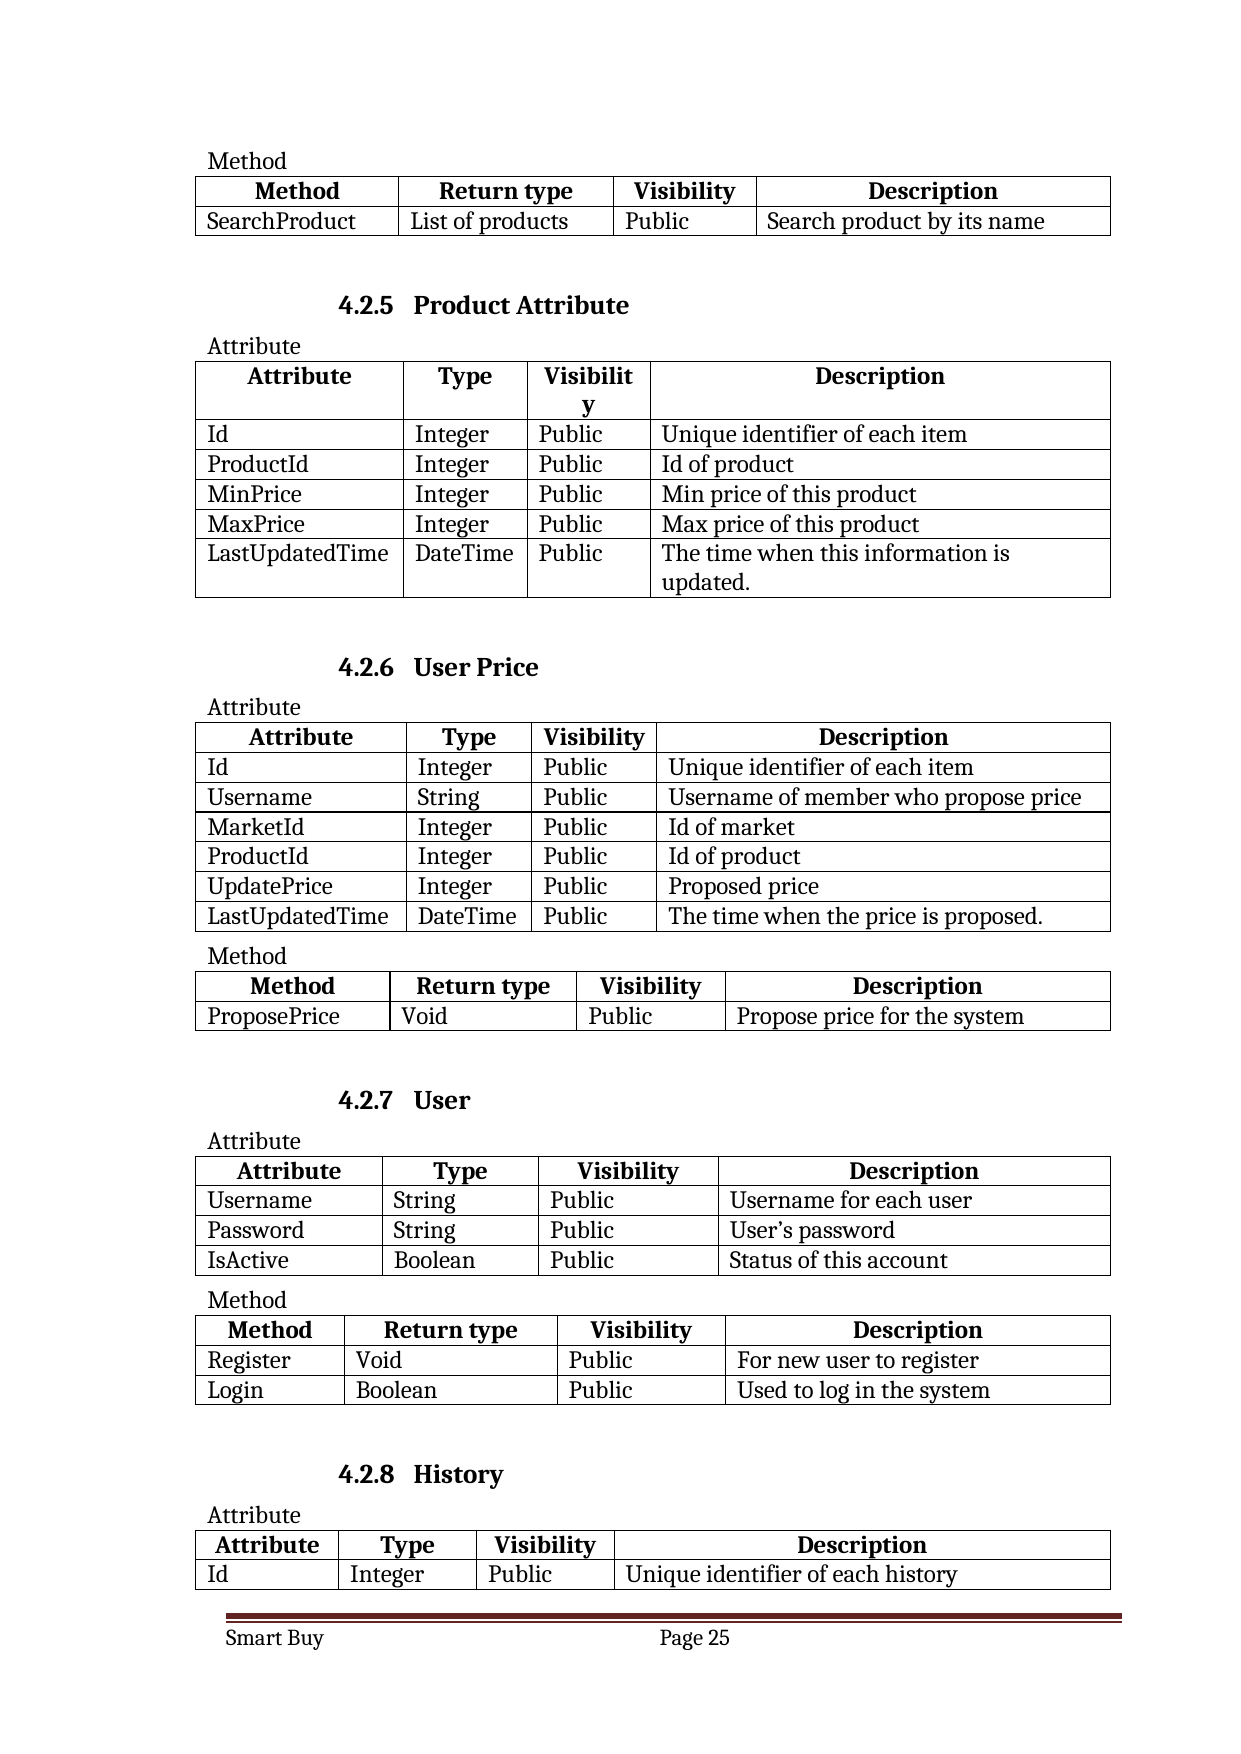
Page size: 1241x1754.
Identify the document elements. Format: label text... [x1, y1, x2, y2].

table_cell Integer [407, 872, 531, 901]
text Attribute [207, 1501, 1122, 1529]
table_cell Public [528, 539, 650, 597]
table_cell For new user to register [726, 1346, 1110, 1374]
subtitle User Price [338, 652, 1122, 683]
table_cell Void [345, 1346, 557, 1374]
table_cell Boolean [383, 1246, 538, 1275]
table_cell Max price of this product [651, 510, 1110, 538]
text Method [207, 147, 1122, 176]
table_cell Public [558, 1376, 725, 1404]
table_header Attribute [196, 723, 406, 752]
table_header Method [196, 972, 389, 1001]
table_cell SearchProduct [196, 207, 398, 235]
table_cell Integer [404, 480, 527, 508]
table_cell String [383, 1216, 538, 1245]
table_cell Integer [404, 450, 527, 479]
table_cell Public [528, 510, 650, 538]
table_cell IsActive [196, 1246, 382, 1275]
text Method [207, 942, 1122, 971]
table_cell Login [196, 1376, 344, 1404]
table_header Visibility [577, 972, 725, 1001]
table_cell Search product by its name [757, 207, 1110, 235]
text Method [207, 1286, 1122, 1315]
table_cell Public [558, 1346, 725, 1374]
table_cell Public [539, 1246, 718, 1275]
table_header Attribute [196, 362, 403, 419]
table_cell Public [528, 420, 650, 449]
table_header Type [339, 1531, 476, 1559]
text Attribute [207, 332, 1122, 361]
table_cell Min price of this product [651, 480, 1110, 508]
table_cell List of products [399, 207, 613, 235]
table_header Attribute [196, 1157, 382, 1185]
table_cell LastUpdatedTime [196, 902, 406, 931]
table_cell Unique identifier of each item [651, 420, 1110, 449]
table_header Description [651, 362, 1110, 419]
table_cell Public [532, 842, 656, 871]
table_cell Boolean [345, 1376, 557, 1404]
table_header Return type [391, 972, 576, 1001]
table_cell Integer [407, 813, 531, 841]
table_cell Username for each user [719, 1186, 1110, 1215]
table_header Description [726, 1316, 1110, 1345]
table_cell Void [391, 1002, 576, 1030]
table_cell Public [477, 1560, 614, 1589]
table_cell Integer [407, 842, 531, 871]
table_cell DateTime [407, 902, 531, 931]
table_cell Id of product [657, 842, 1110, 871]
table_header Description [657, 723, 1110, 752]
table_cell Public [532, 872, 656, 901]
subtitle User [338, 1085, 1122, 1116]
table_cell Id [196, 420, 403, 449]
table_cell Public [528, 480, 650, 508]
table_cell MaxPrice [196, 510, 403, 538]
table_cell Integer [404, 420, 527, 449]
table_cell Public [532, 783, 656, 811]
table_cell Id of product [651, 450, 1110, 479]
table_cell Propose price for the system [726, 1002, 1110, 1030]
table_cell ProductId [196, 450, 403, 479]
table_cell Id [196, 1560, 338, 1589]
table_cell Username [196, 783, 406, 811]
table_cell Id [196, 753, 406, 782]
table_cell Integer [407, 753, 531, 782]
text Attribute [207, 693, 1122, 722]
table_cell Public [614, 207, 756, 235]
table_cell String [383, 1186, 538, 1215]
table_cell User’s password [719, 1216, 1110, 1245]
table_header Type [383, 1157, 538, 1185]
text Attribute [207, 1127, 1122, 1156]
table_header Visibility [539, 1157, 718, 1185]
table_cell Unique identifier of each history [615, 1560, 1110, 1589]
table_header Return type [399, 177, 613, 206]
table_cell DateTime [404, 539, 527, 597]
table_cell Username of member who propose price [657, 783, 1110, 811]
table_cell Integer [339, 1560, 476, 1589]
table_cell Public [528, 450, 650, 479]
table_cell Public [539, 1216, 718, 1245]
table_cell Public [539, 1186, 718, 1215]
table_cell The time when this information is updated. [651, 539, 1110, 597]
table_cell MarketId [196, 813, 406, 841]
table_cell Id of market [657, 813, 1110, 841]
table_header Description [726, 972, 1110, 1001]
table_cell The time when the price is proposed. [657, 902, 1110, 931]
table_cell UpdatePrice [196, 872, 406, 901]
table_header Attribute [196, 1531, 338, 1559]
table_cell MinPrice [196, 480, 403, 508]
subtitle History [338, 1459, 1122, 1490]
table_cell Public [532, 902, 656, 931]
table_cell Public [577, 1002, 725, 1030]
subtitle Product Attribute [338, 290, 1122, 321]
table_header Visibility [532, 723, 656, 752]
table_cell ProposePrice [196, 1002, 389, 1030]
table_cell Proposed price [657, 872, 1110, 901]
table_cell Password [196, 1216, 382, 1245]
table_cell Public [532, 753, 656, 782]
table_header Method [196, 1316, 344, 1345]
table_header Return type [345, 1316, 557, 1345]
table_cell LastUpdatedTime [196, 539, 403, 597]
table_cell String [407, 783, 531, 811]
table_header Visibility [477, 1531, 614, 1559]
table_cell Public [532, 813, 656, 841]
table_cell Unique identifier of each item [657, 753, 1110, 782]
table_header Type [404, 362, 527, 419]
table_header Visibility [614, 177, 756, 206]
table_header Type [407, 723, 531, 752]
table_cell Used to log in the system [726, 1376, 1110, 1404]
table_header Description [757, 177, 1110, 206]
table_cell Status of this account [719, 1246, 1110, 1275]
table_cell Username [196, 1186, 382, 1215]
table_header Visibility [528, 362, 650, 419]
table_header Description [719, 1157, 1110, 1185]
table_header Method [196, 177, 398, 206]
table_cell Register [196, 1346, 344, 1374]
table_cell Integer [404, 510, 527, 538]
table_header Visibility [558, 1316, 725, 1345]
table_cell ProductId [196, 842, 406, 871]
table_header Description [615, 1531, 1110, 1559]
